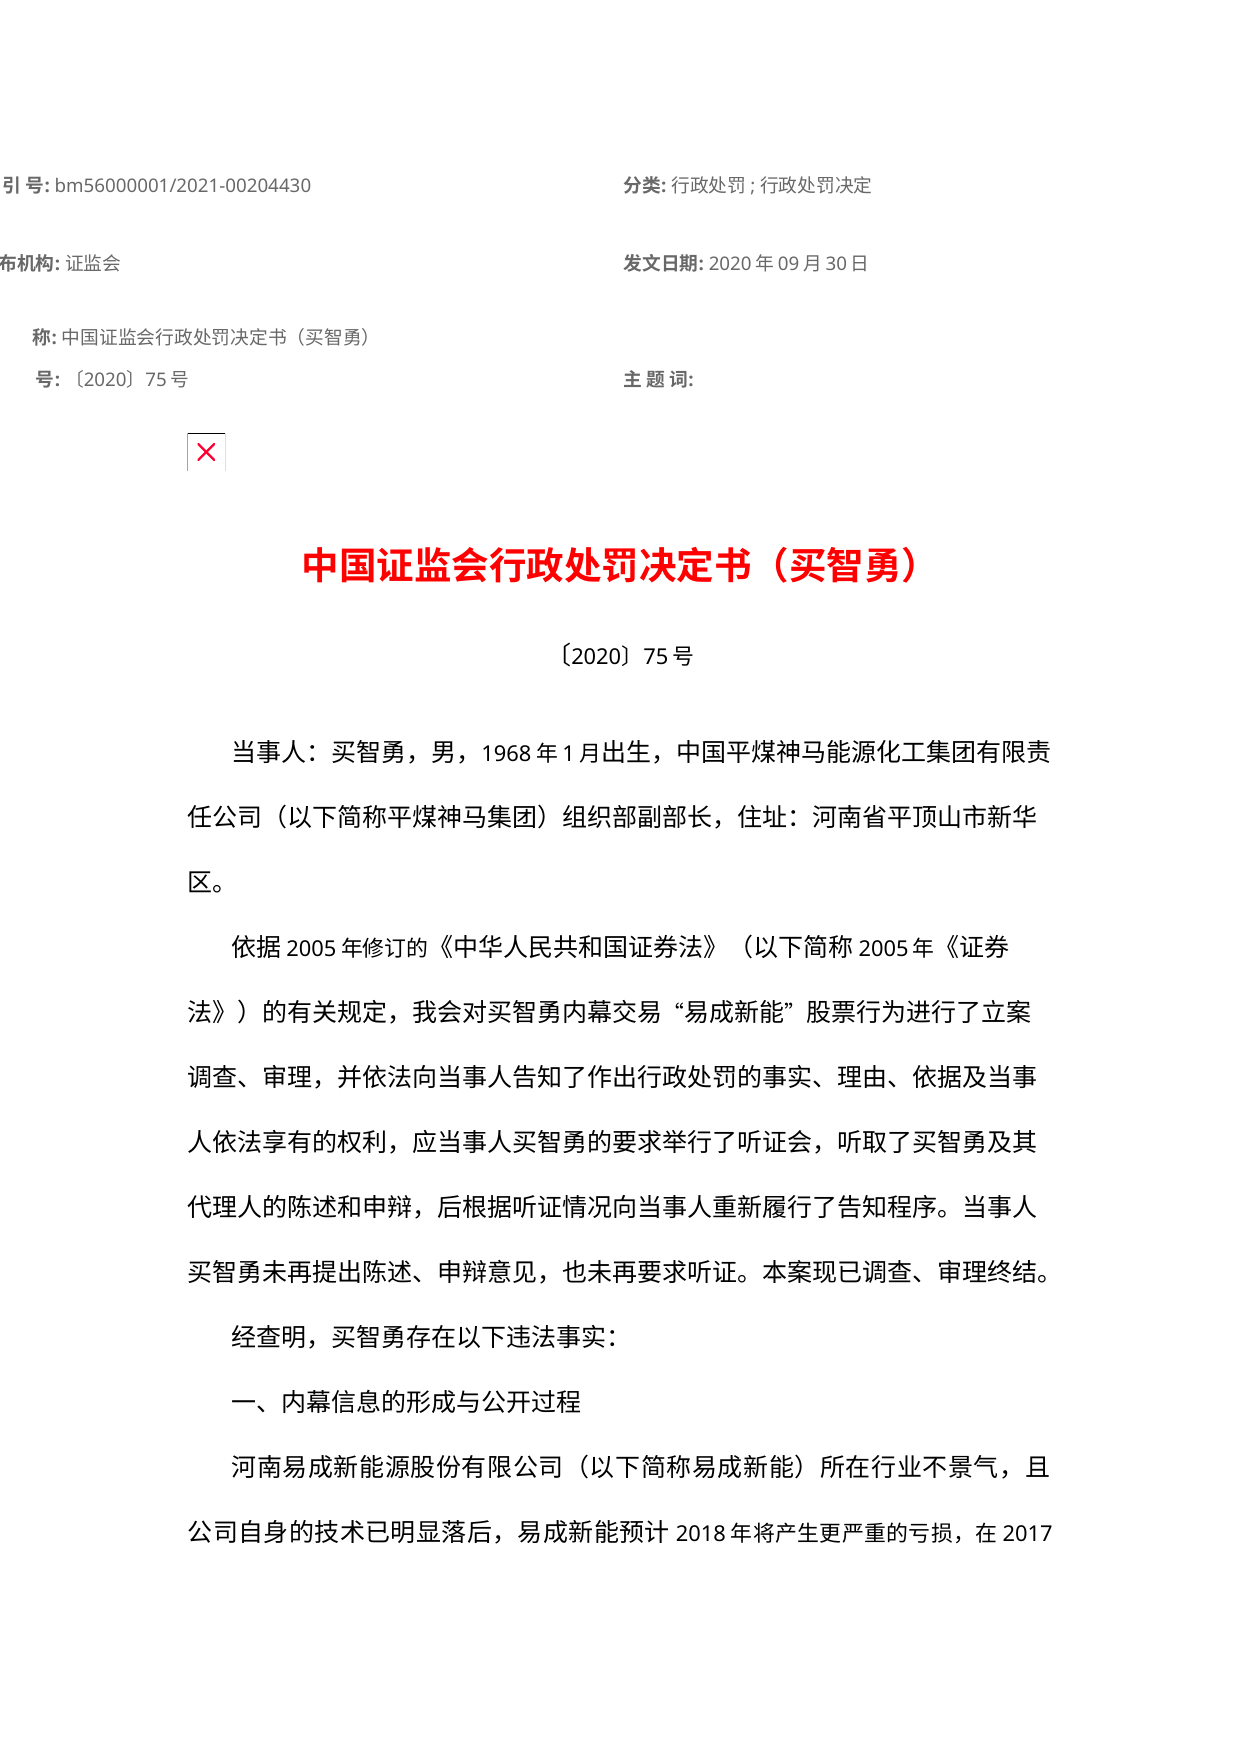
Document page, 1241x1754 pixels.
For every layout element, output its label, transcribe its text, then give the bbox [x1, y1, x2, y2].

text 〔2020〕75号 [187, 621, 1053, 686]
table_cell 名 称: 中国证监会行政处罚决定书（买智勇） [0, 317, 1240, 356]
text 一、内幕信息的形成与公开过程 [187, 1368, 1053, 1433]
text 经查明，买智勇存在以下违法事实： [187, 1303, 1053, 1368]
text 中国证监会行政处罚决定书（买智勇） [187, 498, 1053, 596]
table_cell [0, 356, 1240, 433]
table_cell [0, 240, 1240, 317]
text 依据2005年修订的《中华人民共和国证券法》（以下简称2005年《证券法》）的有关规定，我会对买智勇内幕交易“易成新能”股票行为进行了立案调查、审理，并依法向当事人告知了作出行政处罚的事实、理由、依据及当事人依法享有的权利，应当事人买智勇的要求举行了听证会，听取了买智勇及其代理人的陈述和申辩，后根据听证情况向当事人重新履行了告知程序。当事人买智勇未再提出陈述、申辩意见，也未再要求听证。本案现已调查、审理终结。 [187, 913, 1053, 1303]
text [187, 1433, 1053, 1563]
text 当事人：买智勇，男，1968年1月出生，中国平煤神马能源化工集团有限责任公司（以下简称平煤神马集团）组织部副部长，住址：河南省平顶山市新华区。 [187, 718, 1053, 913]
table_header [0, 162, 1240, 239]
